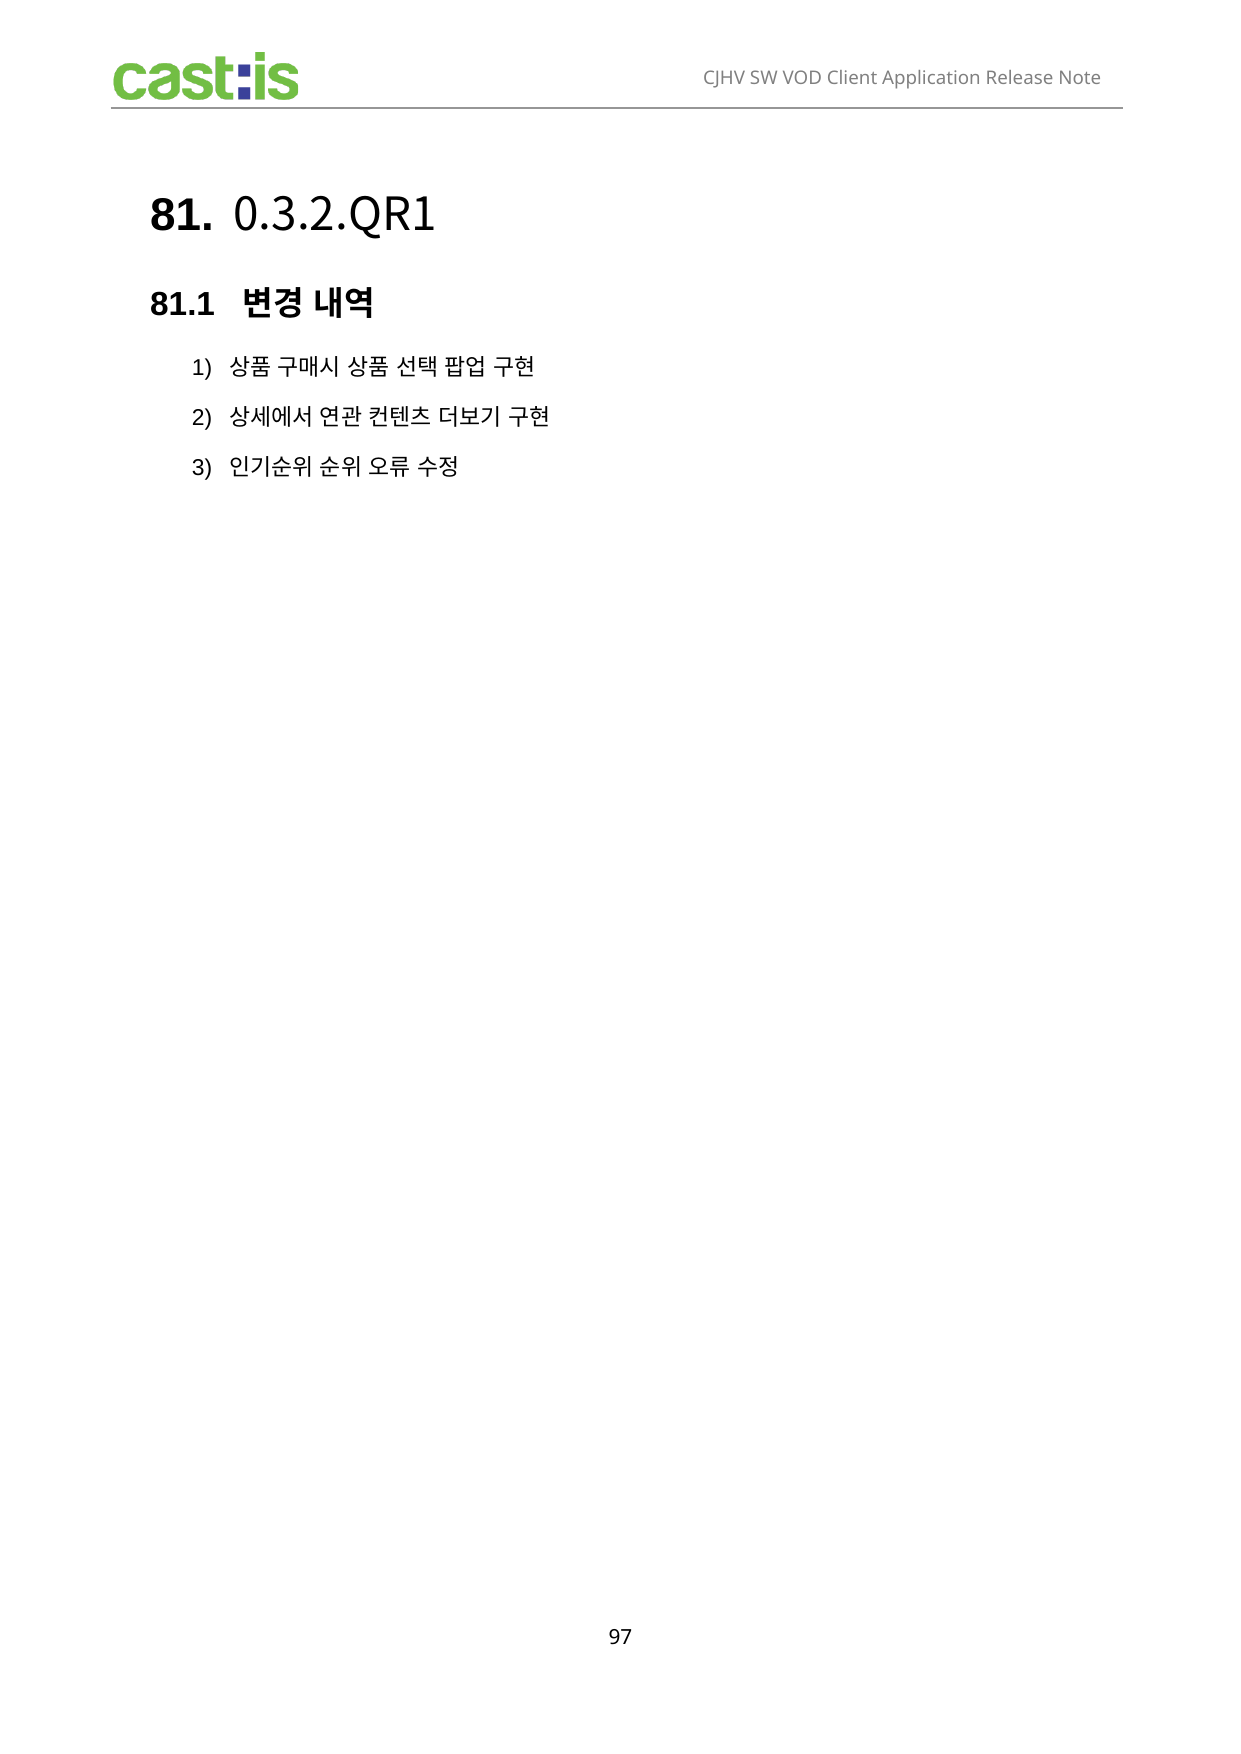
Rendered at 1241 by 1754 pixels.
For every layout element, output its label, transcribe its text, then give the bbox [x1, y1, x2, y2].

subtitle 0.3.2.QR1 [150, 177, 1090, 243]
subtitle 변경 내역 [150, 277, 1090, 325]
list 상세에서 연관 컨텐츠 더보기 구현 [192, 399, 1090, 432]
list 상품 구매시 상품 선택 팝업 구현 [192, 349, 1090, 382]
list 인기순위 순위 오류 수정 [192, 448, 1090, 482]
picture [113, 52, 299, 100]
